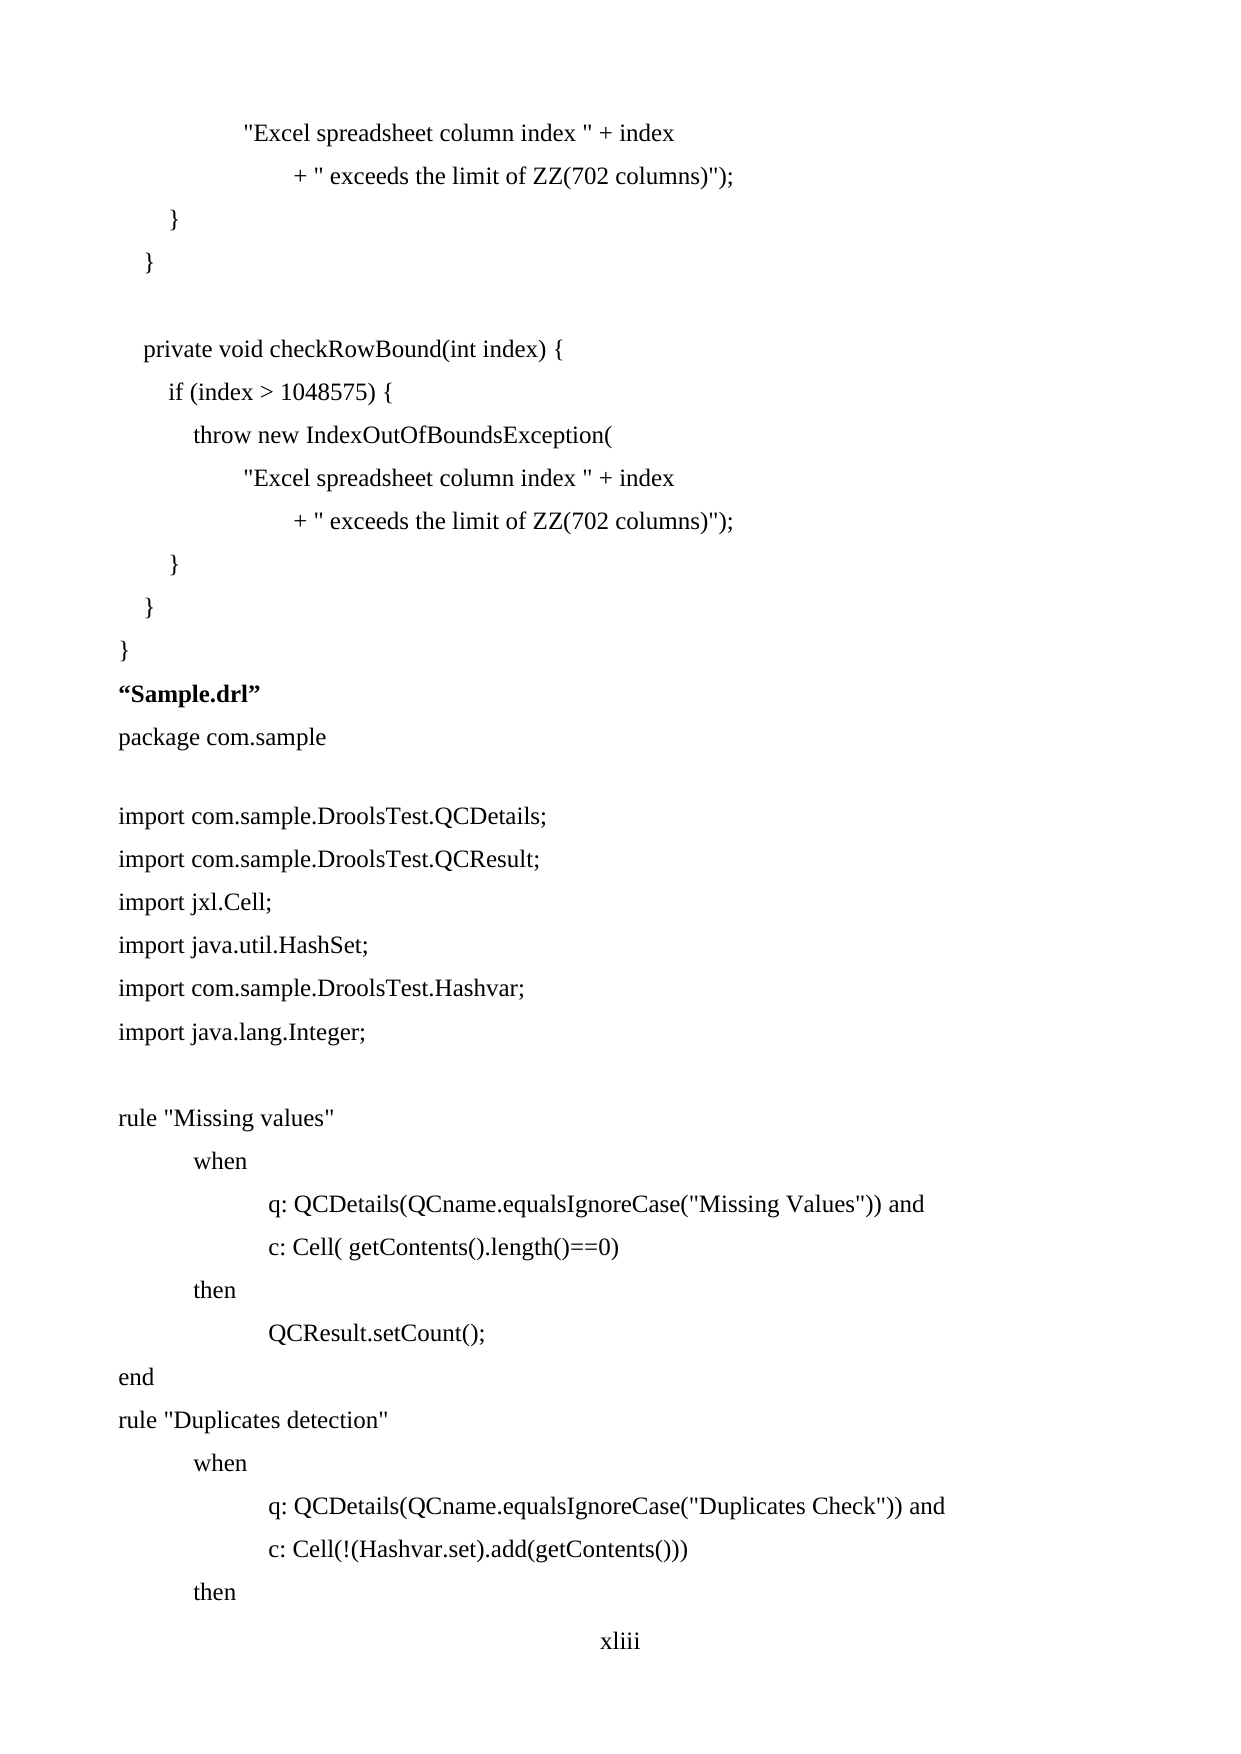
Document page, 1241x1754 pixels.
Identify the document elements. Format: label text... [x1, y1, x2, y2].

text throw new IndexOutOfBoundsException( [118, 420, 1122, 449]
text import com.sample.DroolsTest.Hashvar; [118, 973, 1122, 1002]
text QCResult.setCount(); [118, 1318, 1122, 1347]
text when [118, 1146, 1122, 1175]
text + " exceeds the limit of ZZ(702 columns)"); [118, 506, 1122, 535]
text } [118, 549, 1122, 578]
text then [118, 1275, 1122, 1304]
text when [118, 1448, 1122, 1477]
text } [118, 247, 1122, 276]
text private void checkRowBound(int index) { [118, 334, 1122, 362]
text c: Cell(!(Hashvar.set).add(getContents())) [118, 1534, 1122, 1563]
text c: Cell( getContents().length()==0) [118, 1232, 1122, 1261]
text } [118, 204, 1122, 233]
text import com.sample.DroolsTest.QCResult; [118, 844, 1122, 873]
text import jxl.Cell; [118, 887, 1122, 916]
text q: QCDetails(QCname.equalsIgnoreCase("Missing Values")) and [118, 1189, 1122, 1218]
text import java.util.HashSet; [118, 930, 1122, 959]
text + " exceeds the limit of ZZ(702 columns)"); [118, 161, 1122, 190]
text if (index > 1048575) { [118, 377, 1122, 406]
text “Sample.drl” [118, 679, 1122, 707]
text rule "Missing values" [118, 1103, 1122, 1132]
text } [118, 636, 1122, 664]
text then [118, 1577, 1122, 1606]
text import java.lang.Integer; [118, 1017, 1122, 1045]
text "Excel spreadsheet column index " + index [118, 118, 1122, 147]
text q: QCDetails(QCname.equalsIgnoreCase("Duplicates Check")) and [118, 1491, 1122, 1520]
text package com.sample [118, 722, 1122, 751]
text "Excel spreadsheet column index " + index [118, 463, 1122, 492]
text end [118, 1362, 1122, 1390]
text } [118, 592, 1122, 621]
text import com.sample.DroolsTest.QCDetails; [118, 801, 1122, 830]
text rule "Duplicates detection" [118, 1405, 1122, 1433]
